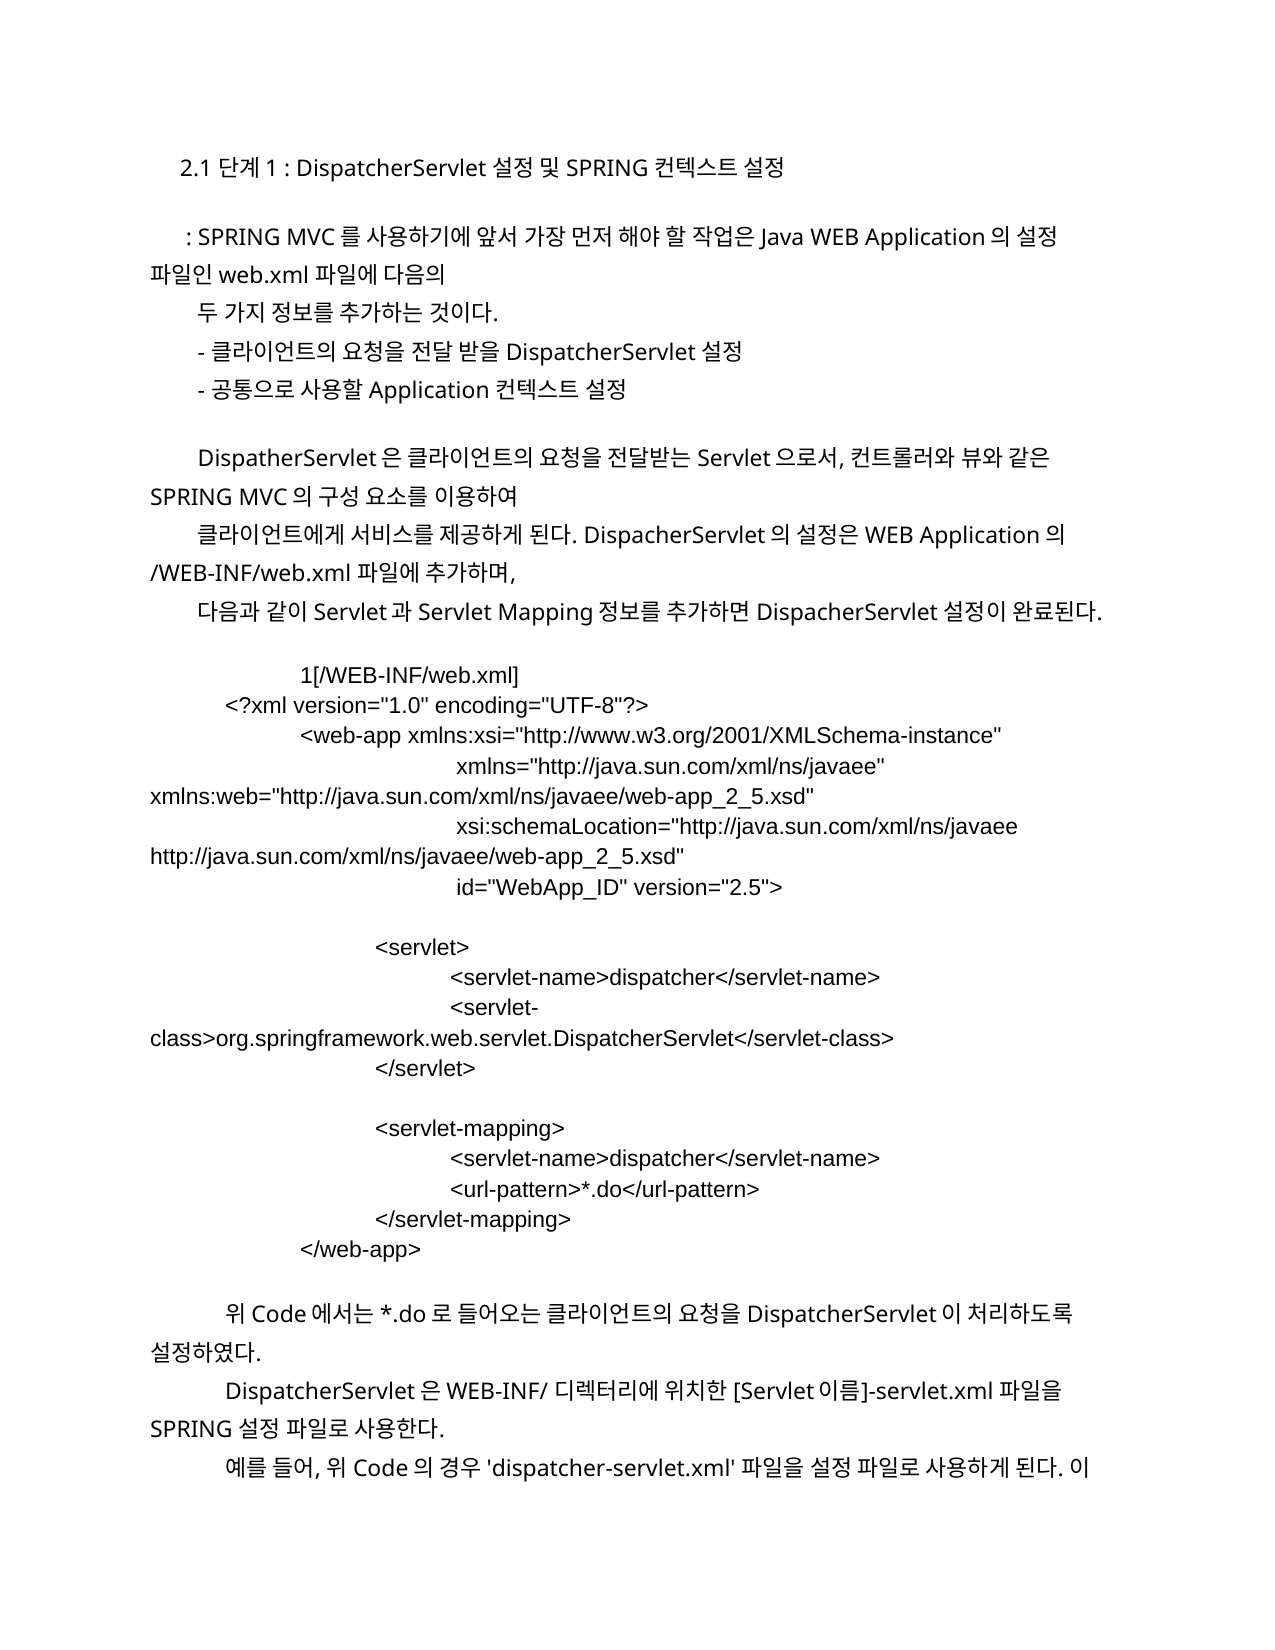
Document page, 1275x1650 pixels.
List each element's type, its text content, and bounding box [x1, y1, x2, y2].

text <servlet-name>dispatcher</servlet-name> [150, 964, 1125, 990]
text : SPRING MVC를 사용하기에 앞서 가장 먼저 해야 할 작업은 Java WEB Application의 설정 파일인 web.xml 파일에 다음의 [150, 218, 1125, 290]
text <servlet-name>dispatcher</servlet-name> [150, 1145, 1125, 1172]
text <servlet-class>org.springframework.web.servlet.DispatcherServlet</servlet-class> [150, 994, 1125, 1051]
text - 클라이언트의 요청을 전달 받을 DispatcherServlet 설정 [150, 333, 1125, 367]
text <url-pattern>*.do</url-pattern> [150, 1176, 1125, 1202]
text - 공통으로 사용할 Application 컨텍스트 설정 [150, 372, 1125, 405]
text 클라이언트에게 서비스를 제공하게 된다. DispacherServlet의 설정은 WEB Application의 /WEB-INF/web.xml 파일에 추가하며, [150, 517, 1125, 588]
text </servlet-mapping> [150, 1206, 1125, 1232]
text id="WebApp_ID" version="2.5"> [150, 873, 1125, 900]
text DispatherServlet은 클라이언트의 요청을 전달받는 Servlet으로서, 컨트롤러와 뷰와 같은 SPRING MVC의 구성 요소를 이용하여 [150, 440, 1125, 512]
text 위 Code에서는 *.do로 들어오는 클라이언트의 요청을 DispatcherServlet이 처리하도록 설정하였다. [150, 1296, 1125, 1368]
text <web-app xmlns:xsi="http://www.w3.org/2001/XMLSchema-instance" [150, 722, 1125, 749]
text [150, 1449, 1125, 1483]
text </servlet> [150, 1055, 1125, 1081]
text </web-app> [150, 1236, 1125, 1262]
text 2.1 단계1 : DispatcherServlet 설정 및 SPRING 컨텍스트 설정 [150, 150, 1125, 183]
text 1[/WEB-INF/web.xml] [150, 662, 1125, 688]
text xmlns="http://java.sun.com/xml/ns/javaee" xmlns:web="http://java.sun.com/xml/ns/javaee/web-app_2_5.xsd" [150, 753, 1125, 809]
text <servlet-mapping> [150, 1115, 1125, 1141]
text <servlet> [150, 934, 1125, 960]
text DispatcherServlet은 WEB-INF/ 디렉터리에 위치한 [Servlet이름]-servlet.xml 파일을 SPRING 설정 파일로 사용한다. [150, 1373, 1125, 1444]
text <?xml version="1.0" encoding="UTF-8"?> [150, 692, 1125, 718]
text xsi:schemaLocation="http://java.sun.com/xml/ns/javaee http://java.sun.com/xml/ns/javaee/web-app_2_5.xsd" [150, 813, 1125, 869]
text 두 가지 정보를 추가하는 것이다. [150, 295, 1125, 328]
text 다음과 같이 Servlet과 Servlet Mapping정보를 추가하면 DispacherServlet 설정이 완료된다. [150, 593, 1125, 627]
